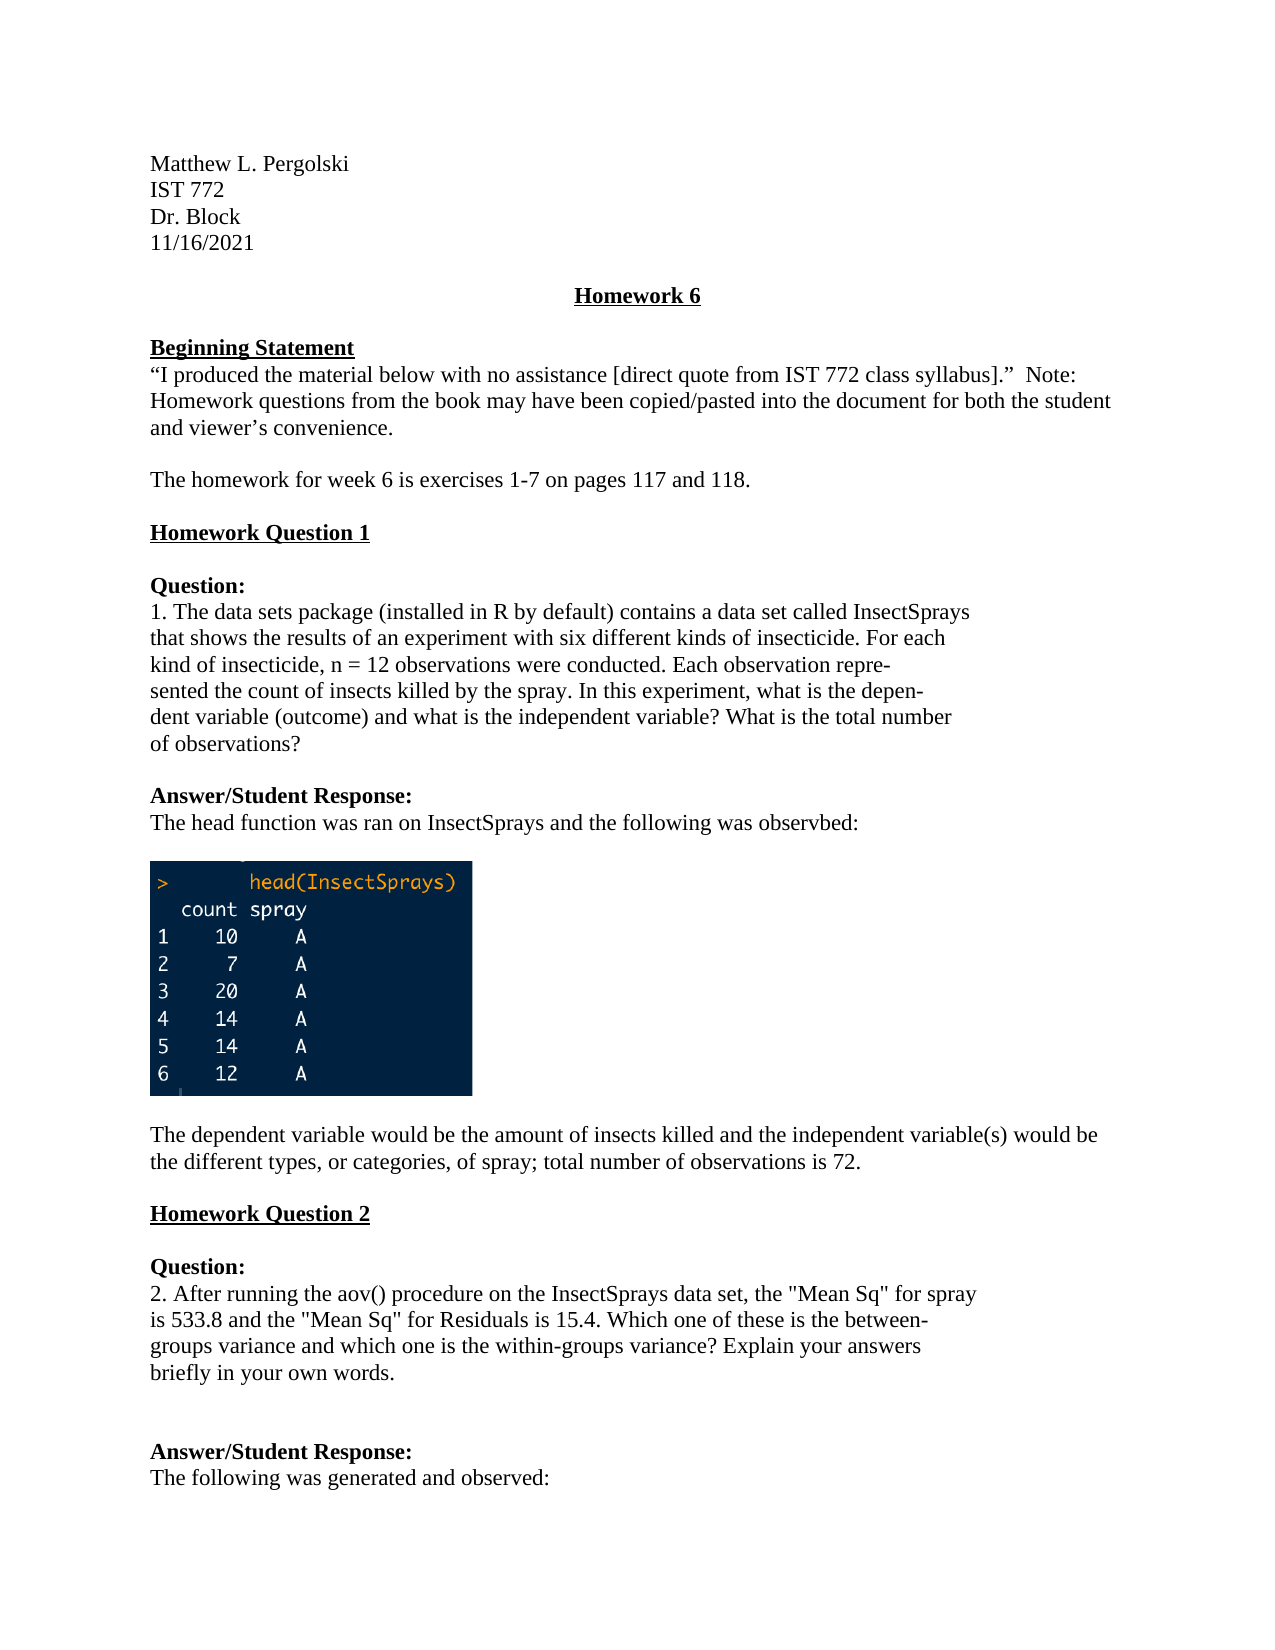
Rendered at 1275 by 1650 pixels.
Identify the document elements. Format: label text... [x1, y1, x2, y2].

text “I produced the material below with no assistance [direct quote from IST 772 class syllabus].” Note: Homework questions from the book may have been copied/pasted into the document for both the student and viewer’s convenience. [150, 361, 1125, 440]
text Dr. Block [150, 203, 1125, 229]
text 2. After running the aov() procedure on the InsectSprays data set, the "Mean Sq" for spray [150, 1279, 1125, 1306]
text Answer/Student Response: [150, 1438, 1125, 1464]
text 1. The data sets package (installed in R by default) contains a data set called InsectSprays [150, 598, 1125, 624]
text groups variance and which one is the within-groups variance? Explain your answers [150, 1332, 1125, 1359]
text kind of insecticide, n = 12 observations were conducted. Each observation repre- [150, 651, 1125, 677]
text Question: [150, 572, 1125, 598]
text The following was generated and observed: [150, 1464, 1125, 1490]
text The homework for week 6 is exercises 1-7 on pages 117 and 118. [150, 466, 1125, 493]
text sented the count of insects killed by the spray. In this experiment, what is the depen- [150, 677, 1125, 703]
text The head function was ran on InsectSprays and the following was observbed: [150, 809, 1125, 835]
text Homework Question 2 [150, 1201, 1125, 1227]
text of observations? [150, 730, 1125, 756]
text 11/16/2021 [150, 229, 1125, 255]
text Answer/Student Response: [150, 782, 1125, 809]
text Matthew L. Pergolski [150, 150, 1125, 176]
text IST 772 [150, 176, 1125, 203]
text that shows the results of an experiment with six different kinds of insecticide. For each [150, 624, 1125, 651]
text briefly in your own words. [150, 1359, 1125, 1385]
text Homework 6 [150, 282, 1125, 308]
text is 533.8 and the "Mean Sq" for Residuals is 15.4. Which one of these is the between- [150, 1306, 1125, 1332]
text Question: [150, 1253, 1125, 1279]
text The dependent variable would be the amount of insects killed and the independent variable(s) would be the different types, or categories, of spray; total number of observations is 72. [150, 1121, 1125, 1174]
text Beginning Statement [150, 334, 1125, 361]
picture [150, 861, 473, 1096]
text dent variable (outcome) and what is the independent variable? What is the total number [150, 703, 1125, 730]
text Homework Question 1 [150, 519, 1125, 545]
